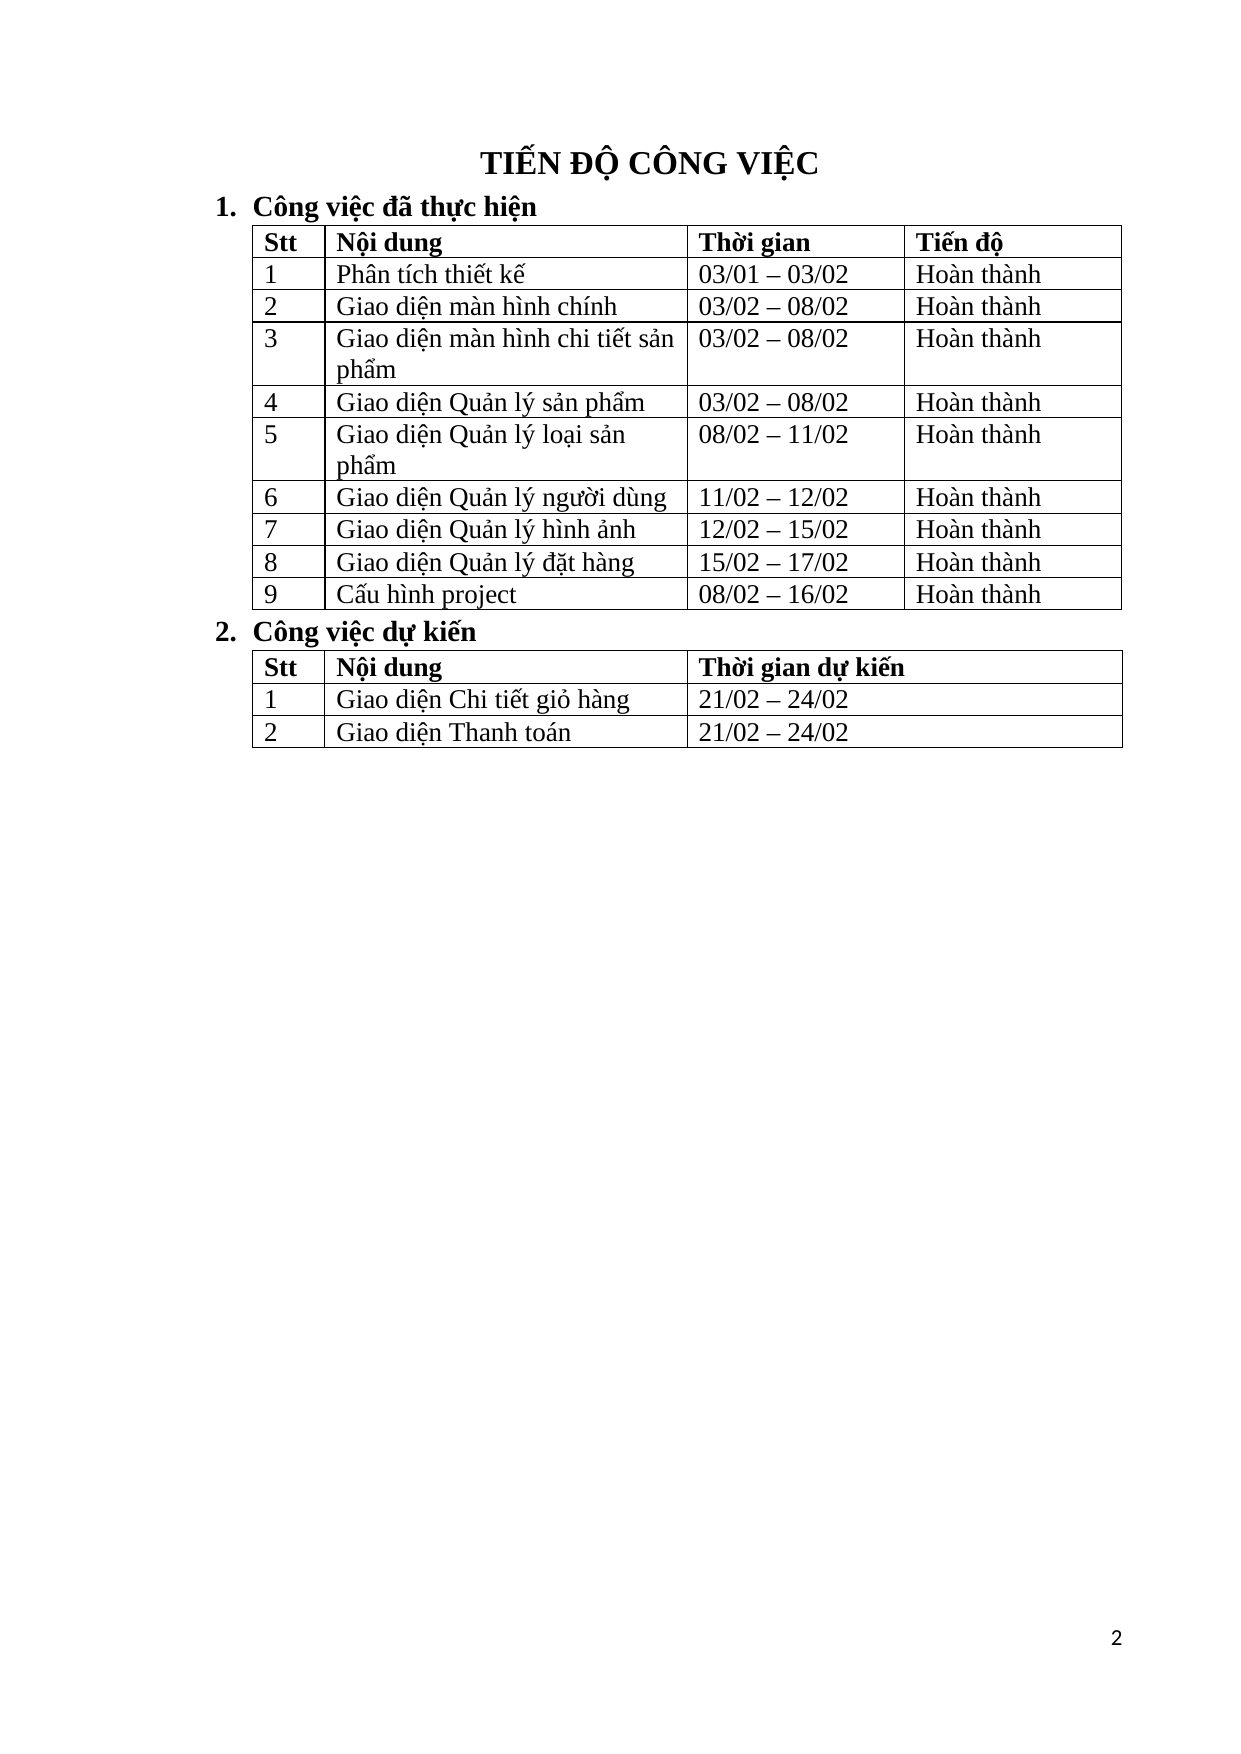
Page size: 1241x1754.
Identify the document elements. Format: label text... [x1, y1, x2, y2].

table_cell 03/02 – 08/02 [688, 290, 904, 321]
subtitle Công việc dự kiến [215, 614, 1122, 648]
table_cell Giao diện Chi tiết giỏ hàng [325, 684, 687, 715]
table_cell 8 [253, 546, 324, 577]
table_cell 3 [253, 323, 324, 385]
table_cell 11/02 – 12/02 [688, 481, 904, 512]
table_cell 12/02 – 15/02 [688, 514, 904, 544]
table_cell Hoàn thành [905, 546, 1121, 577]
table_cell Giao diện Quản lý sản phẩm [326, 386, 687, 417]
table_header Nội dung [326, 226, 687, 257]
table_cell Giao diện Quản lý loại sản phẩm [326, 418, 687, 480]
table_cell 21/02 – 24/02 [688, 684, 1122, 715]
table_cell Hoàn thành [905, 578, 1121, 609]
table_cell Hoàn thành [905, 258, 1121, 289]
table_cell Giao diện Quản lý hình ảnh [326, 514, 687, 544]
table_cell 4 [253, 386, 324, 417]
table_cell 2 [253, 716, 324, 747]
table_cell Giao diện màn hình chi tiết sản phẩm [326, 323, 687, 385]
table_cell Cấu hình project [326, 578, 687, 609]
table_cell 1 [253, 258, 324, 289]
table_cell Hoàn thành [905, 290, 1121, 321]
table_cell 9 [253, 578, 324, 609]
table_cell Hoàn thành [905, 418, 1121, 480]
table_cell 2 [253, 290, 324, 321]
subtitle TIẾN ĐỘ CÔNG VIỆC [177, 143, 1122, 181]
table_header Stt [253, 651, 324, 682]
table_cell Hoàn thành [905, 386, 1121, 417]
table_cell 5 [253, 418, 324, 480]
table_cell 7 [253, 514, 324, 544]
table_cell Giao diện Quản lý đặt hàng [326, 546, 687, 577]
table_cell 1 [253, 684, 324, 715]
table_cell 08/02 – 16/02 [688, 578, 904, 609]
table_cell Giao diện Thanh toán [325, 716, 687, 747]
table_cell 03/02 – 08/02 [688, 323, 904, 385]
table_header Stt [253, 226, 324, 257]
table_cell 15/02 – 17/02 [688, 546, 904, 577]
table_cell Hoàn thành [905, 514, 1121, 544]
table_cell Hoàn thành [905, 481, 1121, 512]
table_cell 21/02 – 24/02 [688, 716, 1122, 747]
table_cell 08/02 – 11/02 [688, 418, 904, 480]
table_header Thời gian [688, 226, 904, 257]
table_header Tiến độ [905, 226, 1121, 257]
subtitle Công việc đã thực hiện [215, 189, 1122, 222]
table_cell 6 [253, 481, 324, 512]
table_header Thời gian dự kiến [688, 651, 1122, 682]
table_cell Giao diện màn hình chính [326, 290, 687, 321]
table_header Nội dung [325, 651, 687, 682]
table_cell 03/01 – 03/02 [688, 258, 904, 289]
table_cell Giao diện Quản lý người dùng [326, 481, 687, 512]
table_cell Phân tích thiết kế [326, 258, 687, 289]
table_cell 03/02 – 08/02 [688, 386, 904, 417]
table_cell Hoàn thành [905, 323, 1121, 385]
